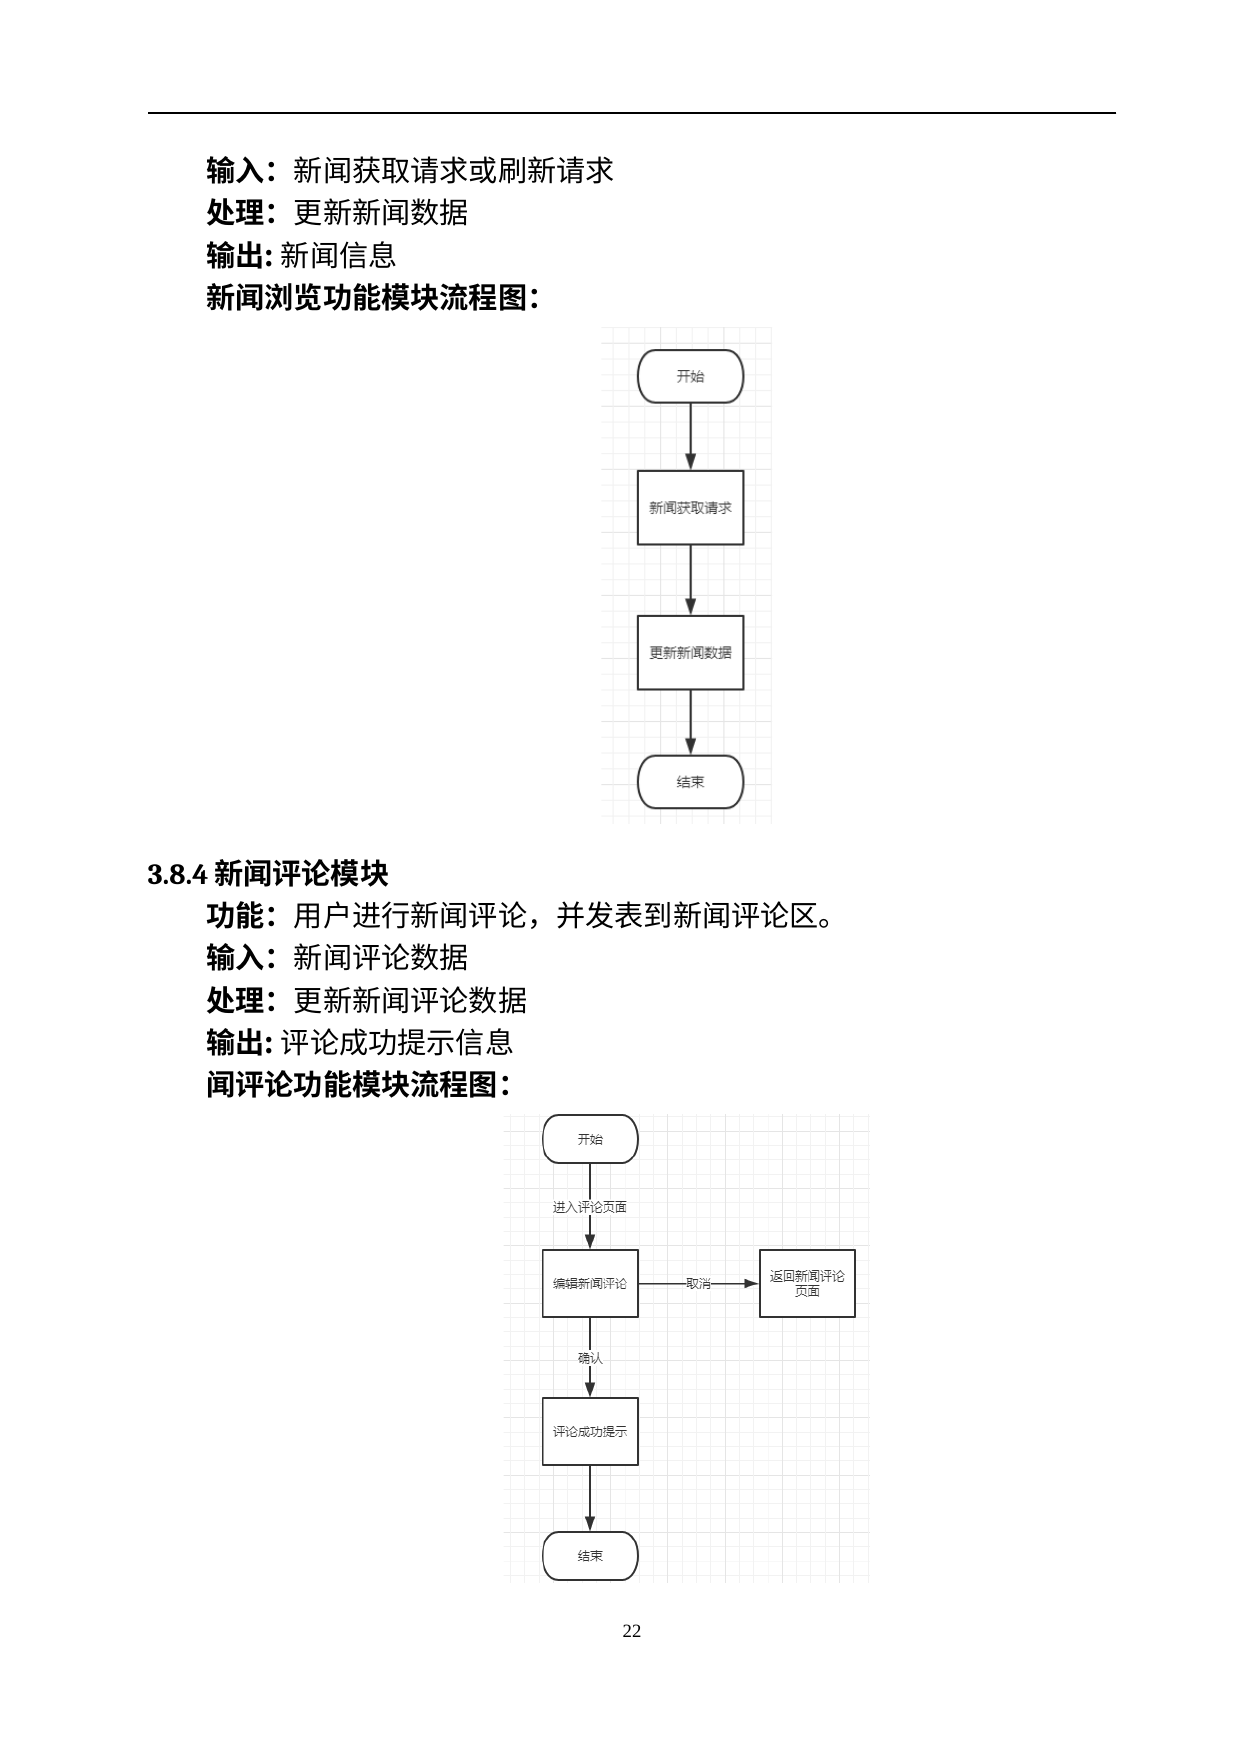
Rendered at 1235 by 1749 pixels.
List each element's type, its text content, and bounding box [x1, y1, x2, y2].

picture [601, 327, 773, 824]
text 输入：新闻评论数据 [148, 935, 1116, 977]
text 输出: 新闻信息 [148, 232, 1116, 274]
subtitle 3.8.4新闻评论模块 [148, 850, 1116, 893]
text 新闻浏览功能模块流程图： [148, 274, 1116, 317]
text 处理：更新新闻数据 [148, 190, 1116, 232]
text 输入：新闻获取请求或刷新请求 [148, 148, 1116, 190]
picture [503, 1114, 870, 1583]
text 功能：用户进行新闻评论，并发表到新闻评论区。 [148, 893, 1116, 935]
text 输出: 评论成功提示信息 [148, 1019, 1116, 1062]
text 闻评论功能模块流程图： [148, 1062, 1116, 1104]
text 处理：更新新闻评论数据 [148, 977, 1116, 1019]
